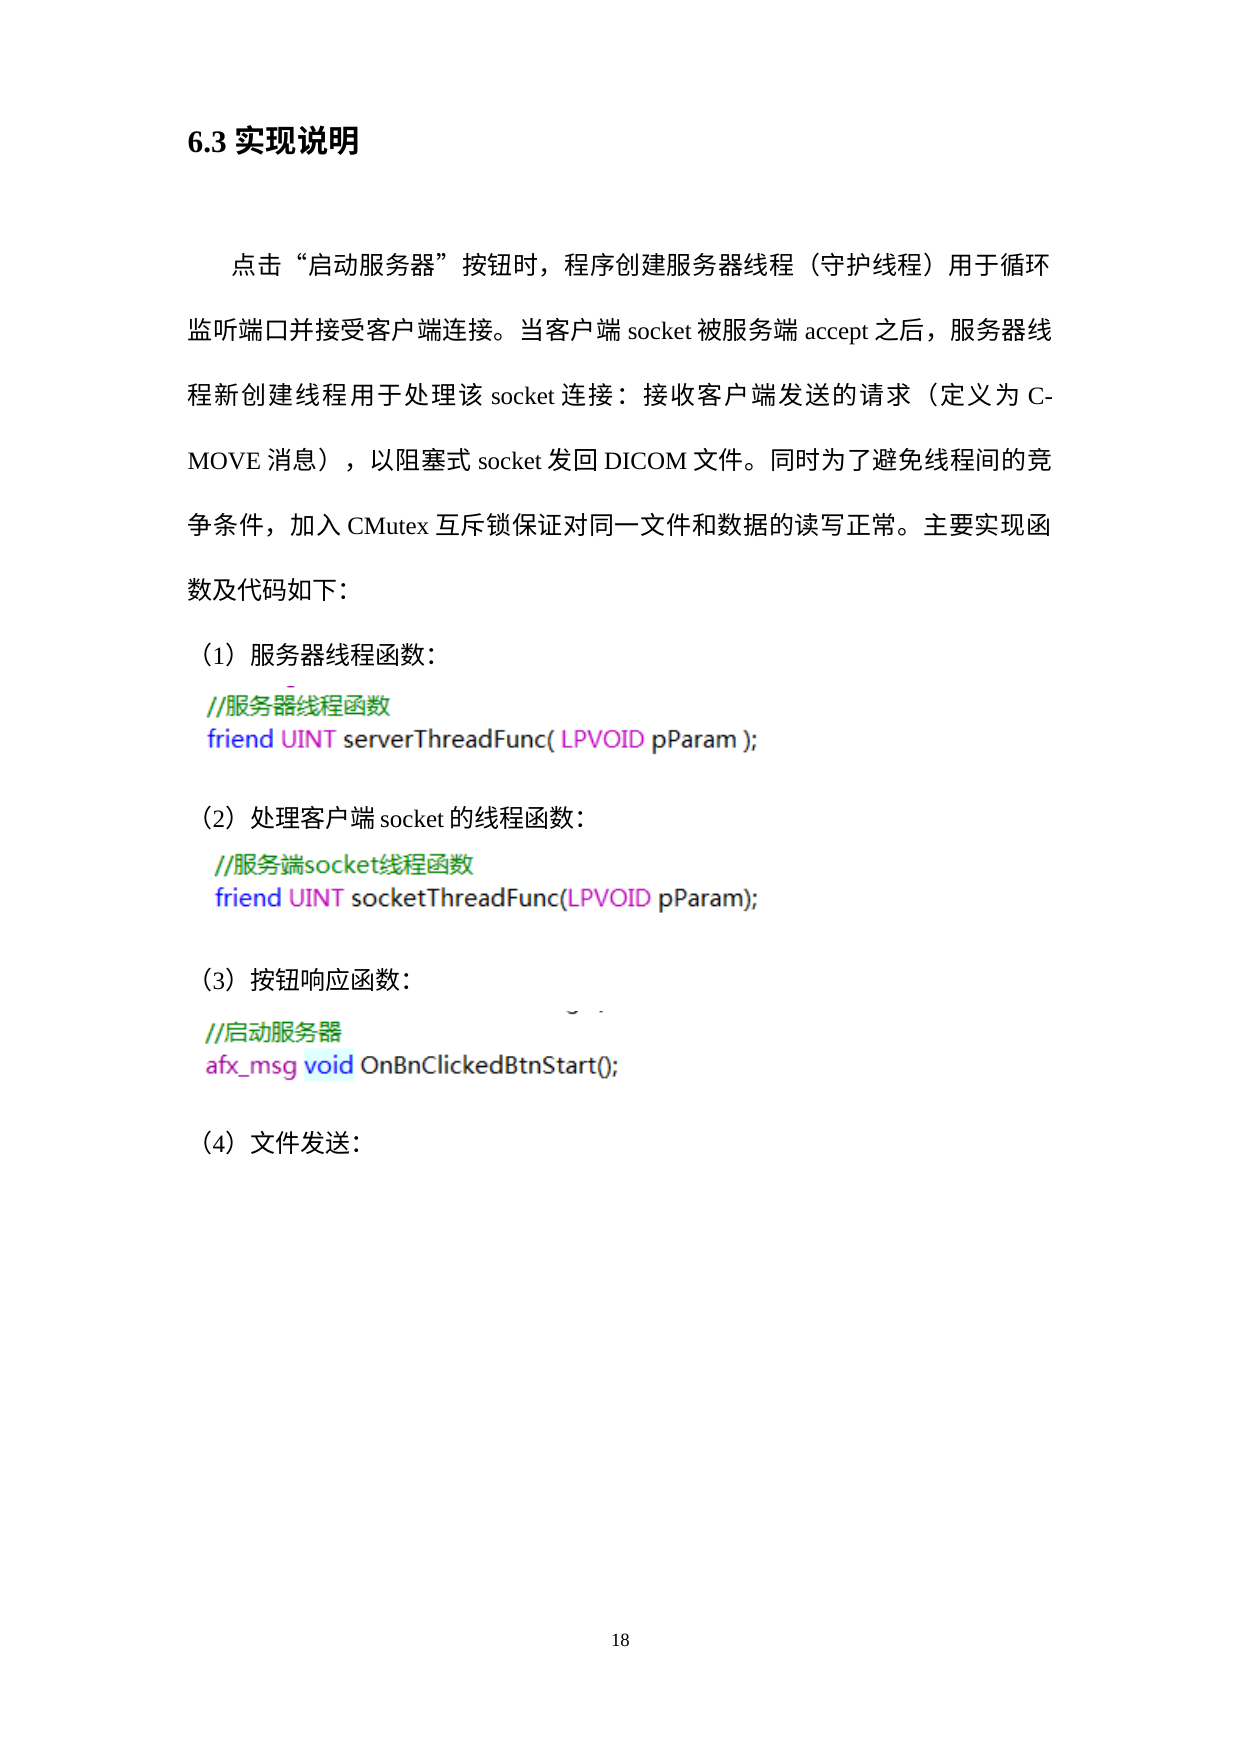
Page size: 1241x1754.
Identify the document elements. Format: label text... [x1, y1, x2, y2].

text （3）按钮响应函数： [187, 946, 1053, 1011]
subtitle 6.3 实现说明 [187, 106, 1053, 171]
text （4）文件发送： [187, 1109, 1053, 1174]
text （1）服务器线程函数： [187, 621, 1053, 686]
picture [187, 848, 791, 924]
text 点击“启动服务器”按钮时，程序创建服务器线程（守护线程）用于循环监听端口并接受客户端连接。当客户端socket被服务端accept之后，服务器线程新创建线程用于处理该socket连接：接收客户端发送的请求（定义为C-MOVE消息），以阻塞式socket发回DICOM文件。同时为了避免线程间的竞争条件，加入CMutex互斥锁保证对同一文件和数据的读写正常。主要实现函数及代码如下： [187, 231, 1053, 621]
text （2）处理客户端socket的线程函数： [187, 784, 1053, 849]
picture [187, 686, 789, 759]
picture [187, 1011, 639, 1088]
